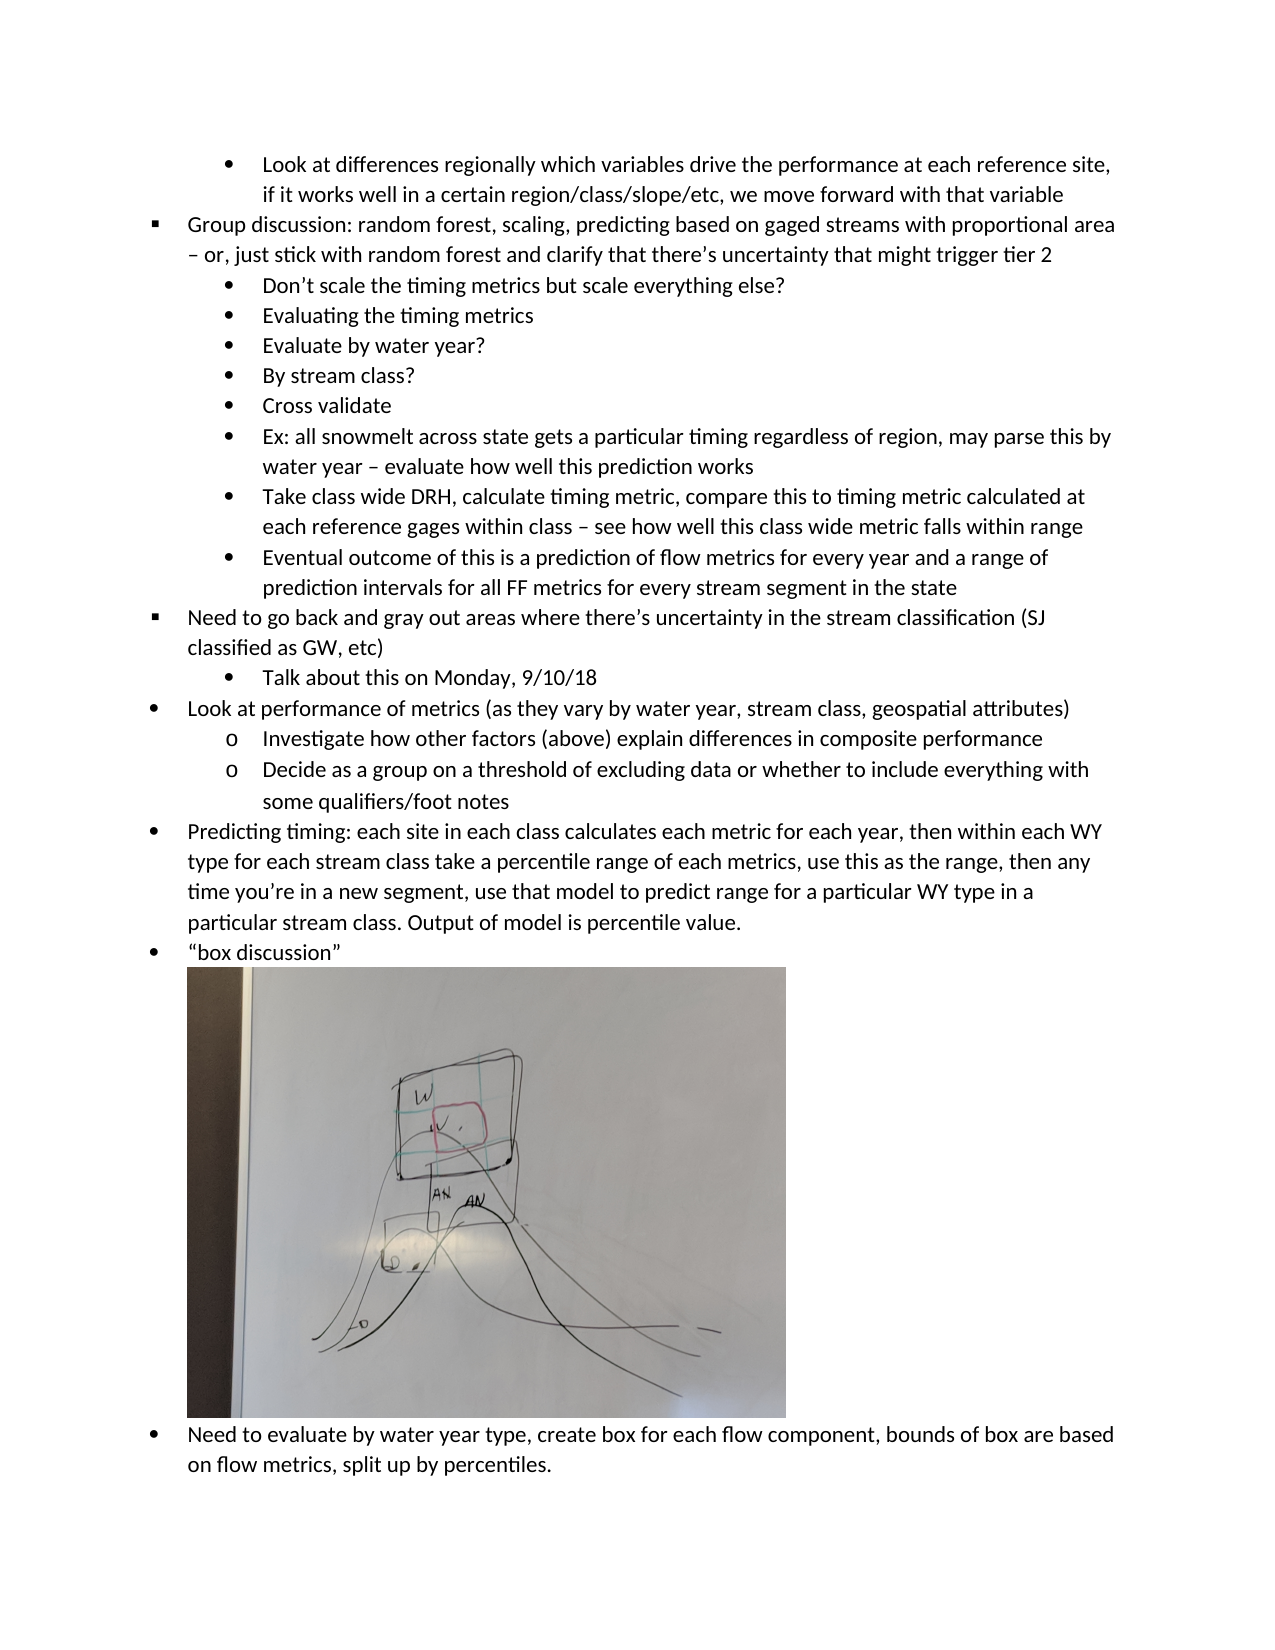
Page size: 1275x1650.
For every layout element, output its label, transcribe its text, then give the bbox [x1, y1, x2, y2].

list “box discussion” [150, 938, 1125, 966]
list Decide as a group on a threshold of excluding data or whether to include everything with some qualifiers/foot notes [225, 755, 1125, 815]
list Need to go back and gray out areas where there’s uncertainty in the stream classification (SJ classified as GW, etc) [150, 603, 1125, 661]
list Evaluate by water year? [225, 331, 1125, 359]
list By stream class? [225, 361, 1125, 389]
list Investigate how other factors (above) explain differences in composite performance [225, 724, 1125, 753]
list Ex: all snowmelt across state gets a particular timing regardless of region, may parse this by water year – evaluate how well this prediction works [225, 422, 1125, 480]
list Evaluating the timing metrics [225, 301, 1125, 329]
list Talk about this on Monday, 9/10/18 [225, 663, 1125, 692]
list Group discussion: random forest, scaling, predicting based on gaged streams with proportional area – or, just stick with random forest and clarify that there’s uncertainty that might trigger tier 2 [150, 210, 1125, 269]
list Look at differences regionally which variables drive the performance at each reference site, if it works well in a certain region/class/slope/etc, we move forward with that variable [225, 150, 1125, 208]
list Predicting timing: each site in each class calculates each metric for each year, then within each WY type for each stream class take a percentile range of each metrics, use this as the range, then any time you’re in a new segment, use that model to predict range for a particular WY type in a particular stream class. Output of model is percentile value. [150, 817, 1125, 936]
list Eventual outcome of this is a prediction of flow metrics for every year and a range of prediction intervals for all FF metrics for every stream segment in the state [225, 543, 1125, 601]
list Need to evaluate by water year type, create box for each flow component, bounds of box are based on flow metrics, split up by percentiles. [150, 1420, 1125, 1478]
picture [187, 967, 786, 1418]
list Take class wide DRH, calculate timing metric, compare this to timing metric calculated at each reference gages within class – see how well this class wide metric falls within range [225, 482, 1125, 541]
list Don’t scale the timing metrics but scale everything else? [225, 271, 1125, 299]
list Look at performance of metrics (as they vary by water year, stream class, geospatial attributes) [150, 694, 1125, 722]
list Cross validate [225, 392, 1125, 420]
